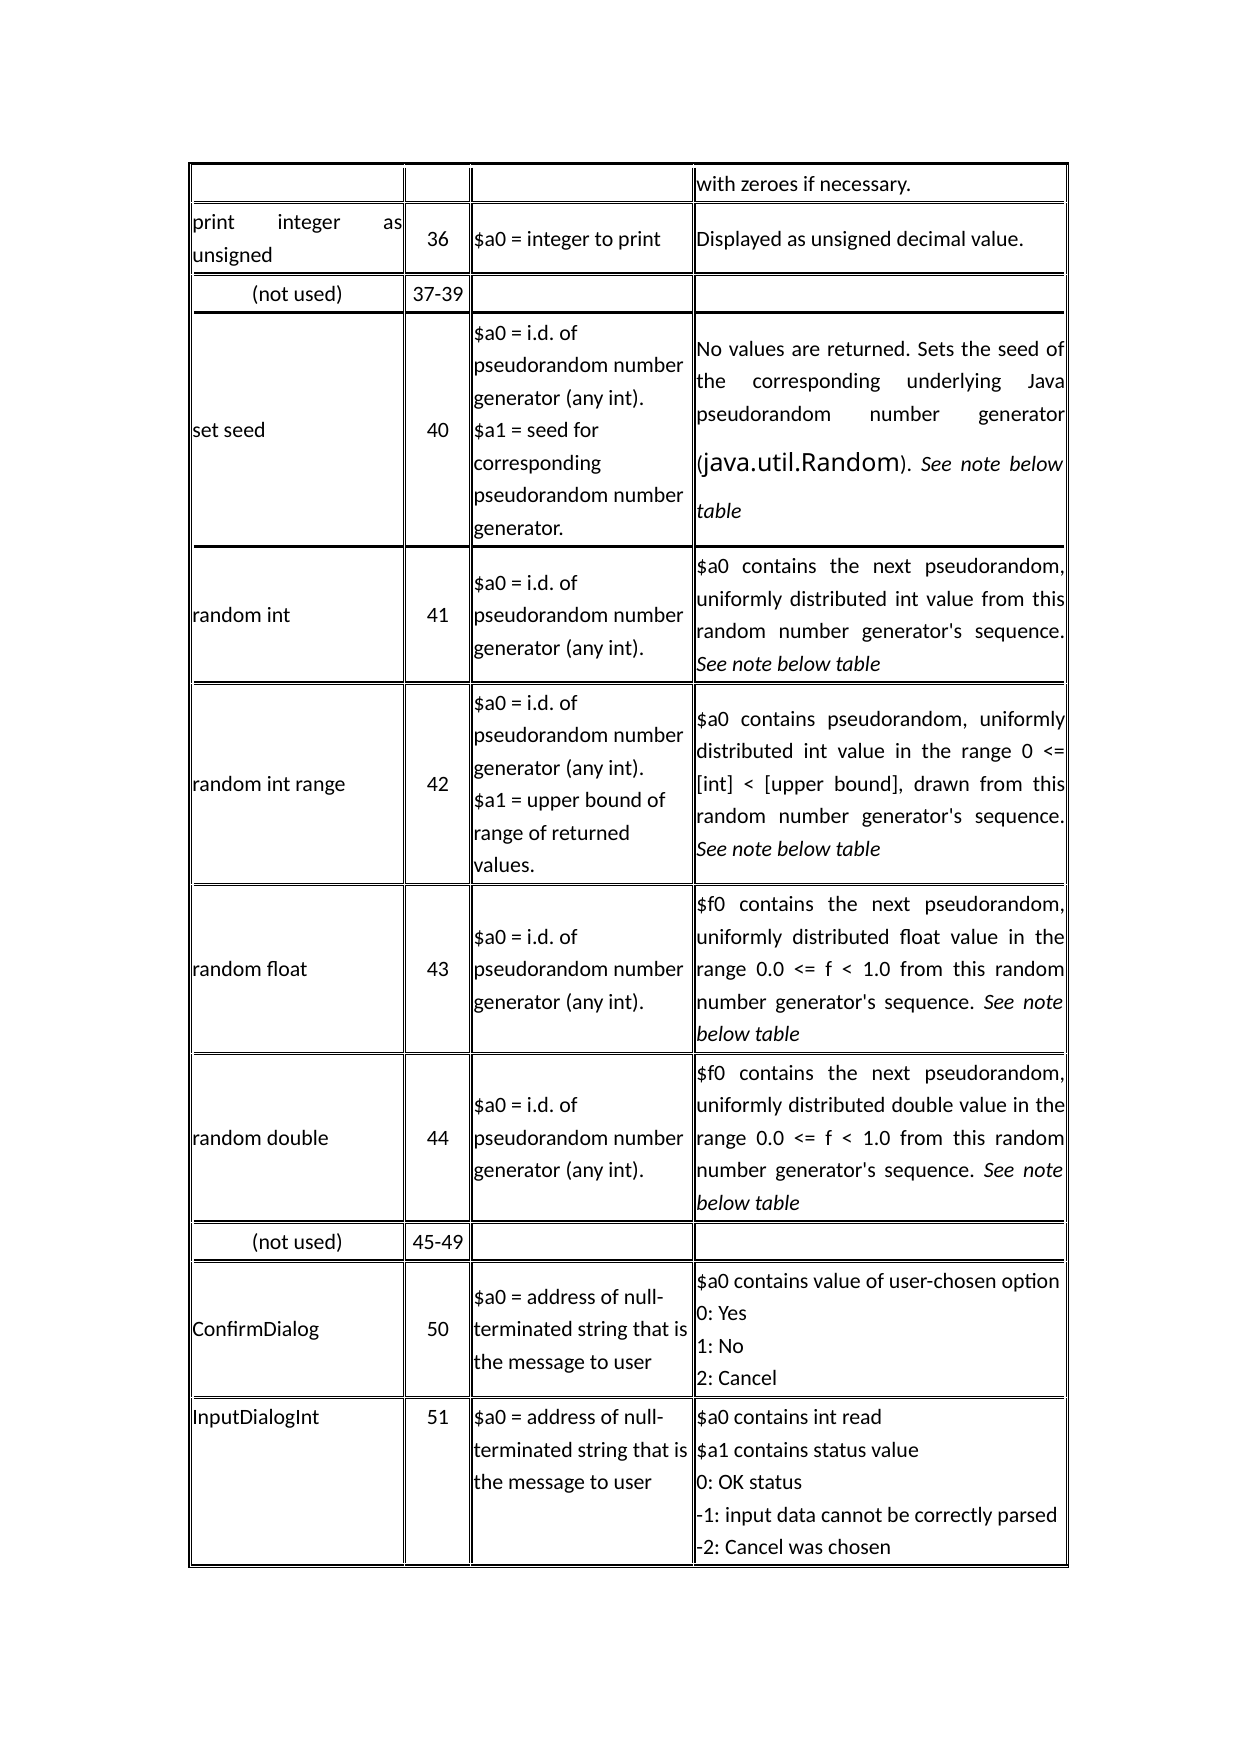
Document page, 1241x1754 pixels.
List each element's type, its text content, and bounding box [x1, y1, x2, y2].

table_cell 35 [405, 164, 471, 201]
table_cell 45-49 [406, 1224, 469, 1259]
table_cell $f0 contains the next pseudorandom, uniformly distributed double value in the range 0.0 <= f < 1.0 from this random number generator's sequence. See note below table [696, 1051, 1066, 1220]
table_cell [473, 1224, 692, 1259]
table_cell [694, 165, 1066, 201]
table_cell ConfirmDialog [192, 1259, 403, 1396]
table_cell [471, 164, 694, 201]
table_cell random float [190, 883, 404, 1051]
table_cell $a0 contains value of user-chosen option 0: Yes 1: No 2: Cancel [696, 1259, 1066, 1396]
table_cell Displayed as unsigned decimal value. [694, 201, 1067, 272]
table_cell $f0 contains the next pseudorandom, uniformly distributed float value in the range 0.0 <= f < 1.0 from this random number generator's sequence. See note below table [694, 883, 1067, 1051]
table_cell [696, 1220, 1066, 1259]
table_cell $a0 contains pseudorandom, uniformly distributed int value in the range 0 <= [int] < [upper bound], drawn from this random number generator's sequence. See note below table [696, 681, 1066, 883]
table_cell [192, 165, 404, 201]
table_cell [471, 1396, 694, 1564]
table_cell 44 [406, 1055, 469, 1220]
table_cell random int [192, 545, 403, 681]
table_cell InputDialogInt [190, 1396, 404, 1564]
table_cell 41 [406, 548, 469, 681]
table_cell random int range [192, 681, 403, 883]
table_cell 43 [406, 886, 469, 1051]
table_cell 36 [406, 204, 469, 272]
table_cell 51 [405, 1396, 471, 1564]
table_cell $a0 = i.d. of pseudorandom number generator (any int). [473, 886, 692, 1051]
table_cell $a0 = i.d. of pseudorandom number generator (any int). $a1 = upper bound of range of returned values. [473, 685, 692, 883]
table_cell 40 [406, 314, 469, 545]
table_cell 50 [406, 1263, 469, 1396]
table_cell $a0 = address of null-terminated string that is the message to user [473, 1263, 692, 1396]
table_cell (not used) [192, 1220, 403, 1259]
table_cell set seed [192, 311, 403, 545]
table_cell $a0 = i.d. of pseudorandom number generator (any int). [473, 548, 692, 681]
table_cell $a0 = i.d. of pseudorandom number generator (any int). $a1 = seed for corresponding pseudorandom number generator. [473, 314, 692, 545]
table_cell 37-39 [406, 276, 469, 311]
table_cell random double [192, 1051, 403, 1220]
table_cell 42 [406, 685, 469, 883]
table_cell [694, 1396, 1067, 1564]
table_cell (not used) [192, 272, 403, 311]
table_cell [696, 272, 1066, 311]
table_cell No values are returned. Sets the seed of the corresponding underlying Java pseudorandom number generator (java.util.Random). See note below table [696, 311, 1066, 545]
table_cell $a0 contains the next pseudorandom, uniformly distributed int value from this random number generator's sequence. See note below table [696, 545, 1066, 681]
table_cell $a0 = integer to print [473, 204, 692, 272]
table_cell $a0 = i.d. of pseudorandom number generator (any int). [473, 1055, 692, 1220]
table_cell print integer as unsigned [190, 201, 404, 272]
table_cell [473, 276, 692, 311]
